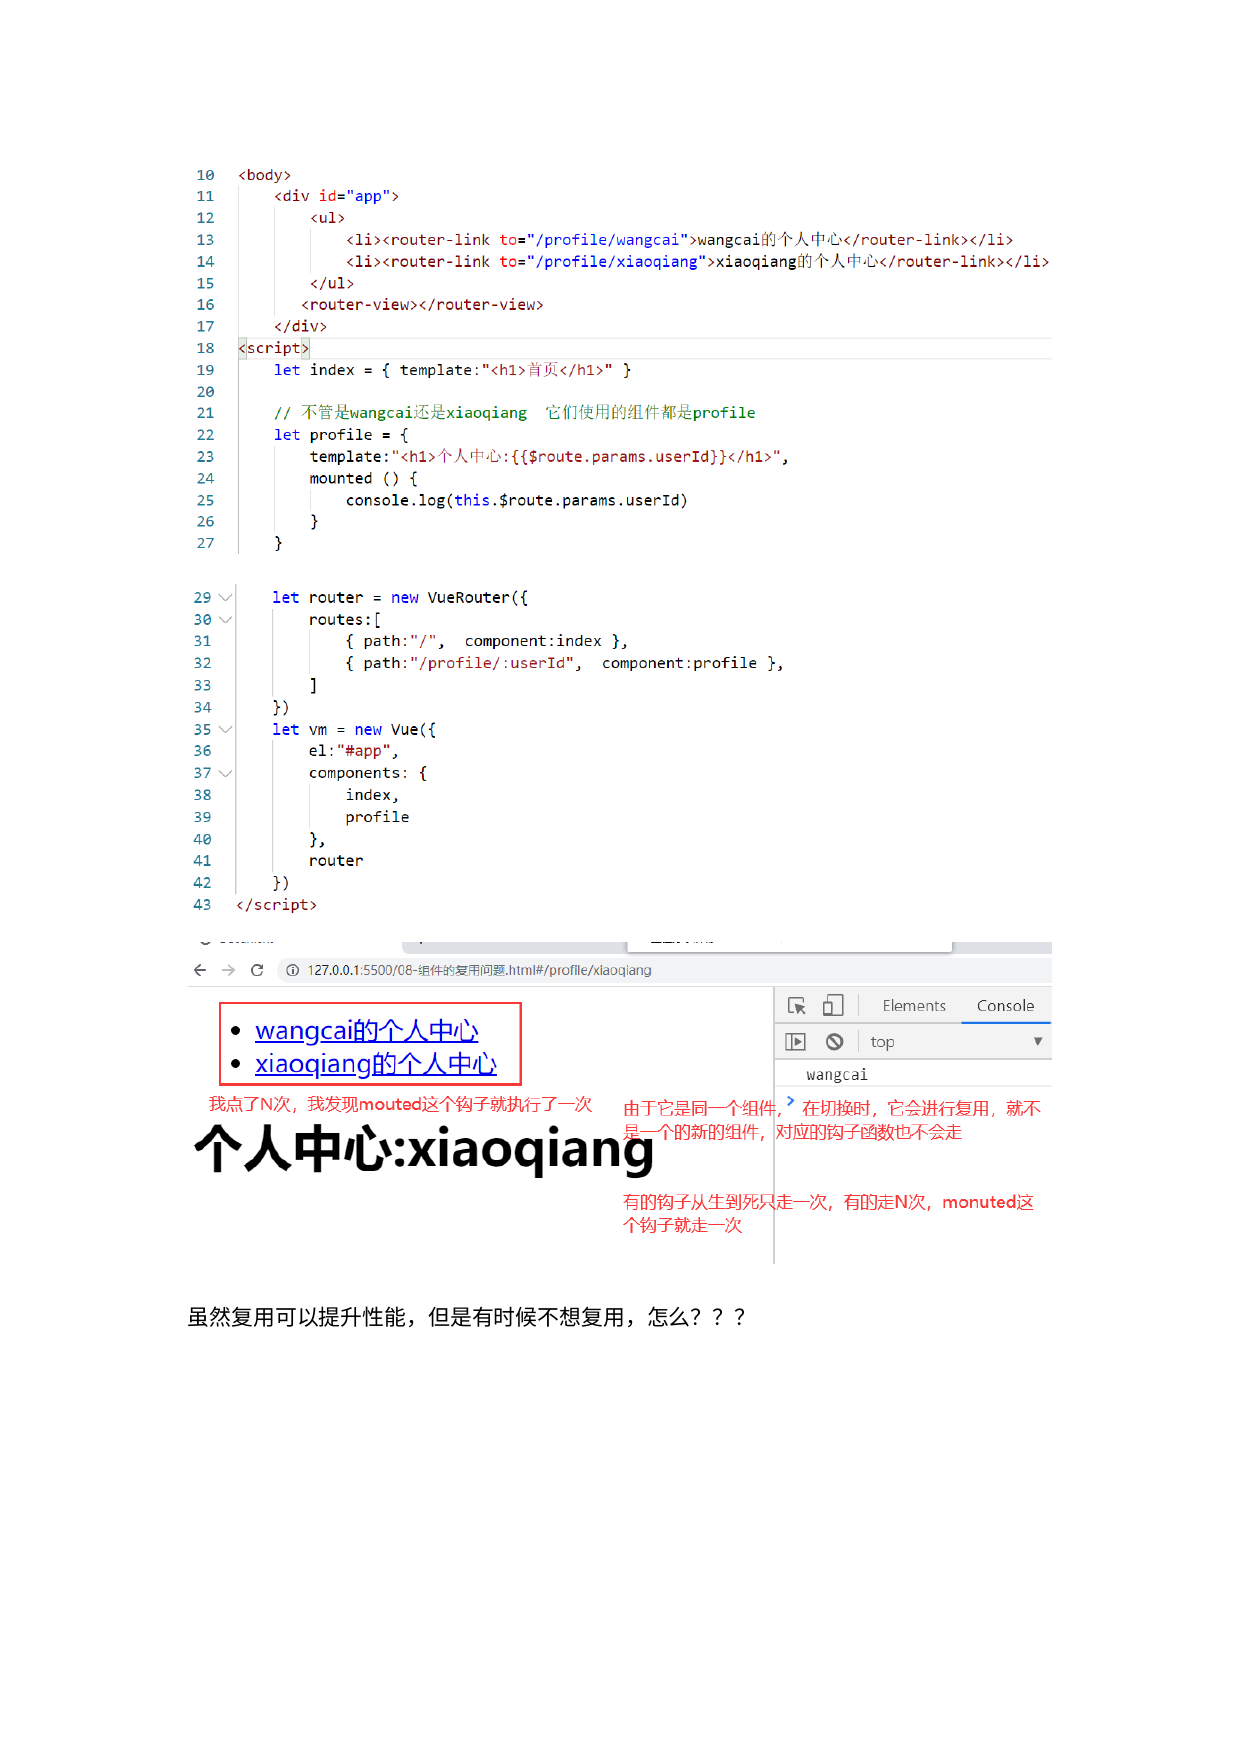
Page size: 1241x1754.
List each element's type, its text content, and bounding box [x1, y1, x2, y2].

text 虽然复用可以提升性能，但是有时候不想复用，怎么？？？ [187, 1299, 1053, 1332]
picture [187, 584, 817, 915]
picture [187, 162, 1052, 554]
picture [187, 942, 1052, 1264]
